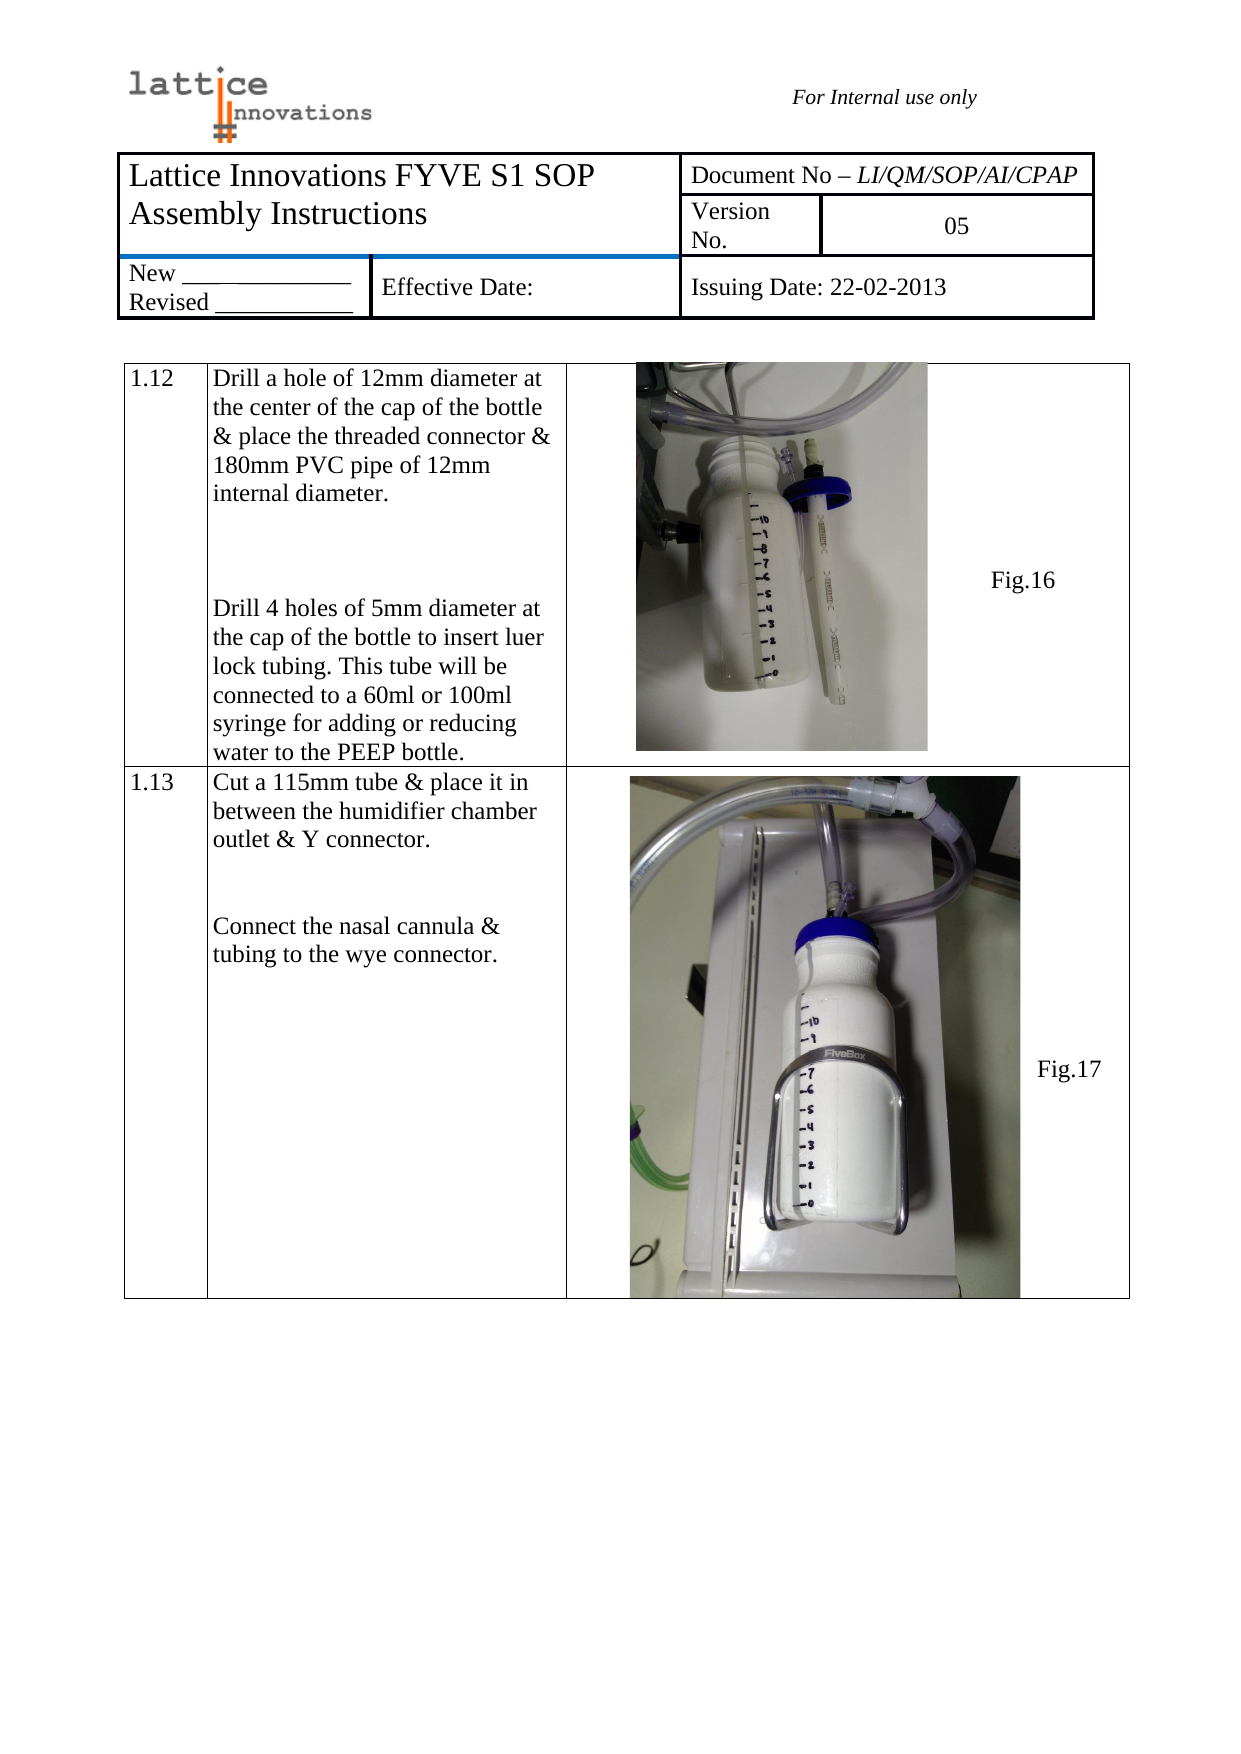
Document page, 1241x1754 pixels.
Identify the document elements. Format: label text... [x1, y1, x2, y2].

table_cell 1.12 [125, 364, 207, 766]
picture [129, 66, 372, 143]
table_cell Fig.17 [567, 767, 1129, 1298]
picture [629, 776, 1021, 1298]
table_cell 1.13 [125, 767, 207, 1298]
table_cell Cut a 115mm tube & place it in between the humidifier chamber outlet & Y connector. Connect the nasal cannula & tubing to the wye connector. [208, 767, 566, 1298]
picture [636, 362, 928, 751]
table_cell Drill a hole of 12mm diameter at the center of the cap of the bottle & place the threaded connector & 180mm PVC pipe of 12mm internal diameter. Drill 4 holes of 5mm diameter at the cap of the bottle to insert luer lock tubing. This tube will be connected to a 60ml or 100ml syringe for adding or reducing water to the PEEP bottle. [208, 364, 566, 766]
table_cell Fig.16 [567, 364, 1129, 766]
